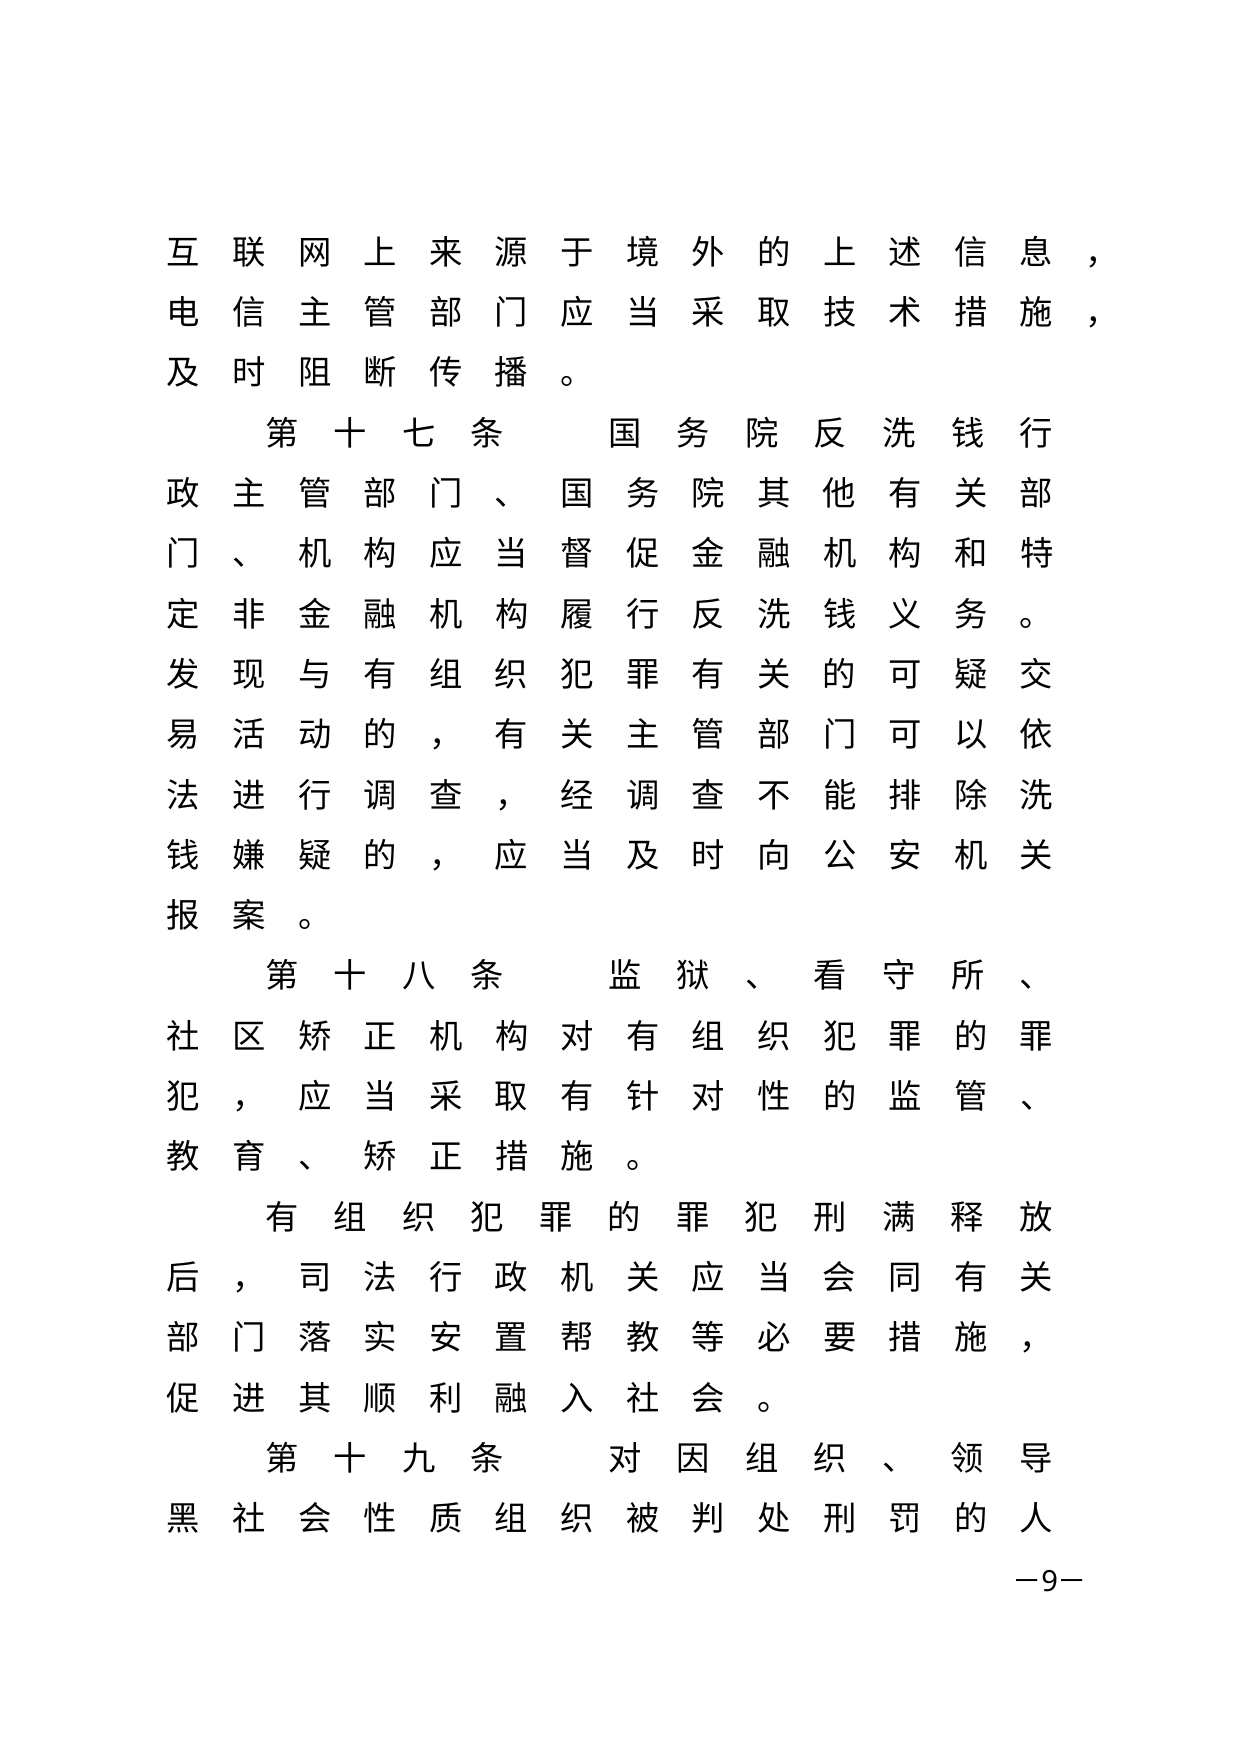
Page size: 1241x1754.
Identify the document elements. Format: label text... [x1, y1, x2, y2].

text 有组织犯罪的罪犯刑满释放后，司法行政机关应当会同有关部门落实安置帮教等必要措施，促进其顺利融入社会。 [167, 1184, 1085, 1426]
text 第十九条 对因组织、领导黑社会性质组织被判处刑罚的人员，设区的市级以上公安机关可以决定其自刑罚执行完毕之日起，按照国家有关规定向公安机关报告个人财产及日常活动。报告期限不超过五年。 [167, 1426, 1085, 1546]
text 第十八条 监狱、看守所、社区矫正机构对有组织犯罪的罪犯，应当采取有针对性的监管、教育、矫正措施。 [167, 943, 1085, 1184]
text 网信、电信、公安等主管部门对含有宣扬、诱导有组织犯罪内容的信息，应当按照职责分工，及时责令有关单位停止传输、采取消除等处置措施，或者下架相关应用、关闭相关网站、关停相关服务。有关单位应当立即执行，并保存相关记录，协助调查。对互联网上来源于境外的上述信息，电信主管部门应当采取技术措施，及时阻断传播。 [167, 219, 1085, 400]
text 第十七条 国务院反洗钱行政主管部门、国务院其他有关部门、机构应当督促金融机构和特定非金融机构履行反洗钱义务。发现与有组织犯罪有关的可疑交易活动的，有关主管部门可以依法进行调查，经调查不能排除洗钱嫌疑的，应当及时向公安机关报案。 [167, 400, 1085, 943]
